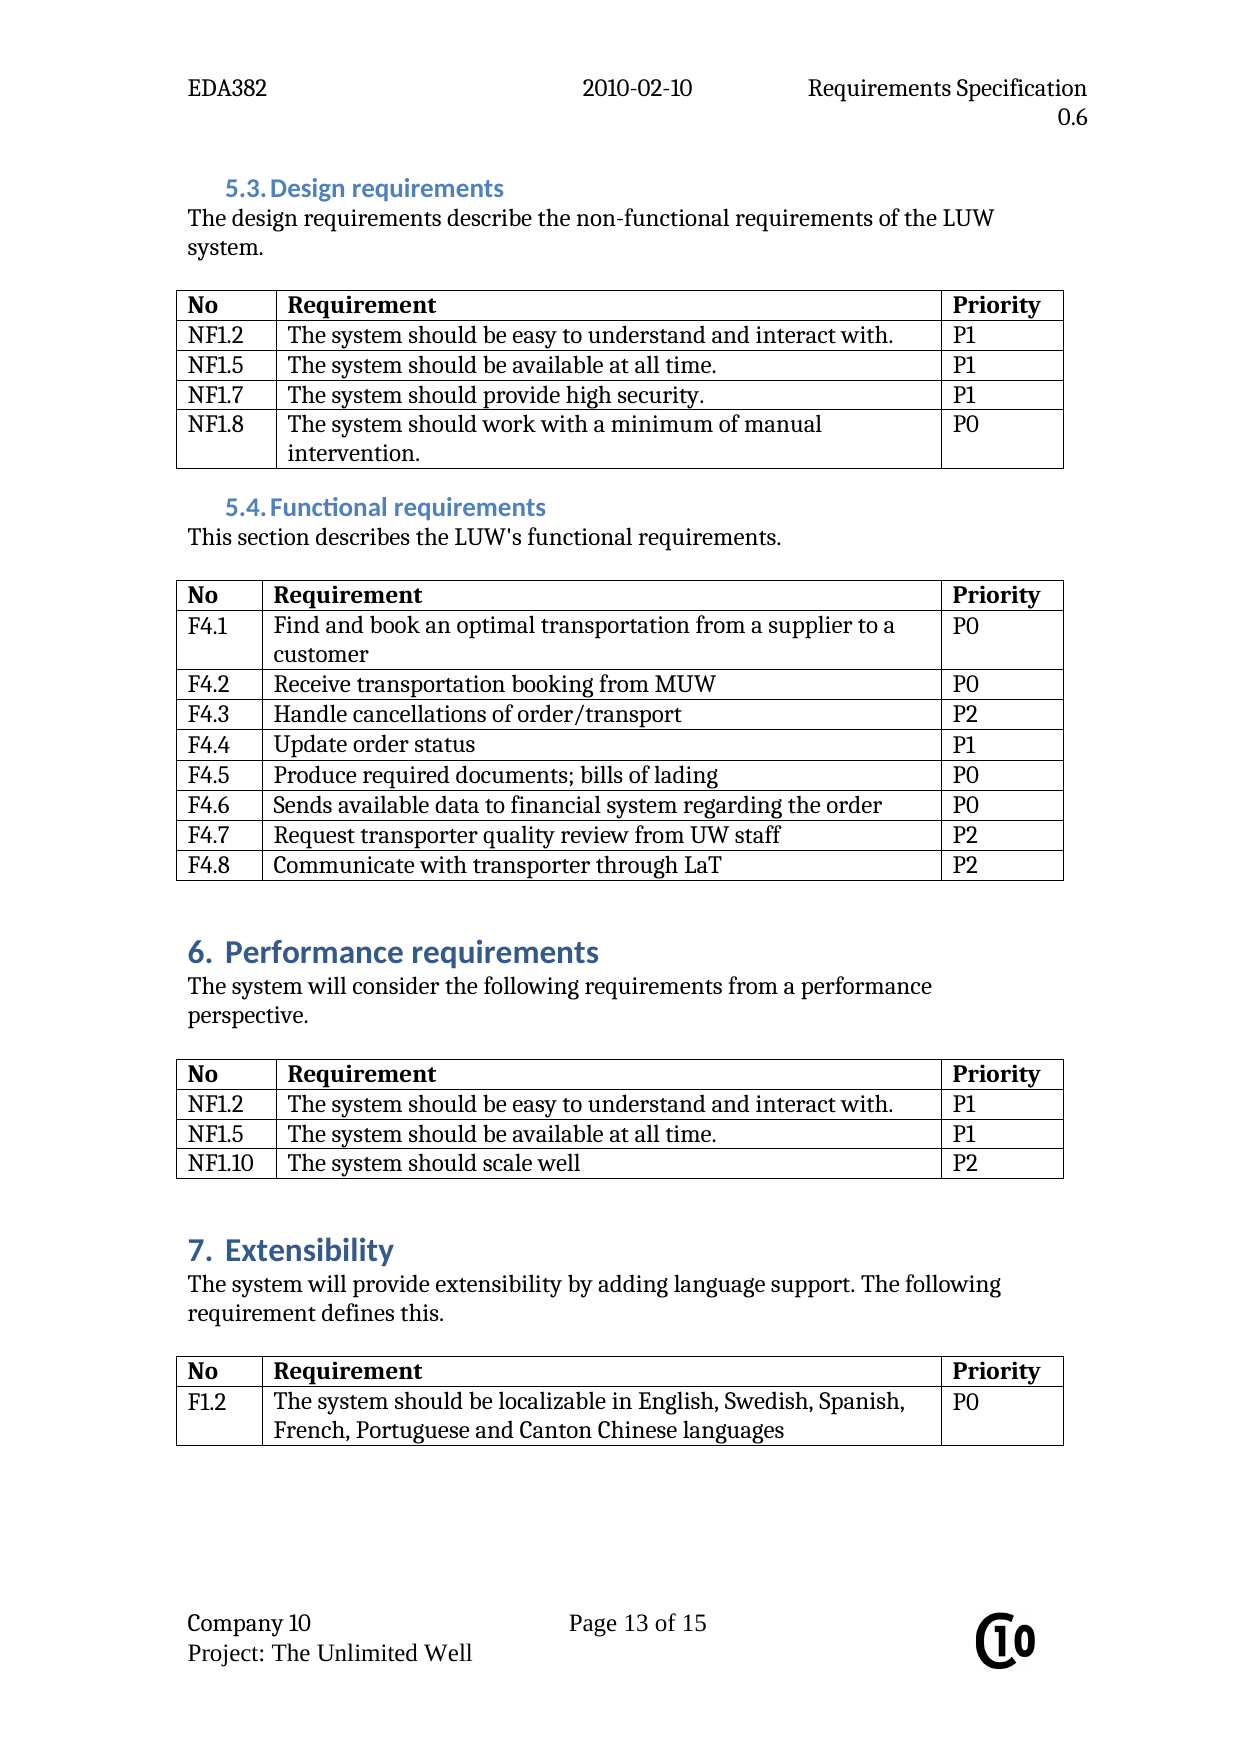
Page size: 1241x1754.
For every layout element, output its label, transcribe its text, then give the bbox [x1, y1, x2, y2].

table_cell P0 [942, 1387, 1063, 1445]
table_header No [177, 1060, 276, 1089]
text The system will consider the following requirements from a performance perspective. [187, 972, 1053, 1030]
table_cell The system should be available at all time. [277, 351, 941, 379]
table_cell The system should scale well [277, 1149, 941, 1178]
text This section describes the LUW's functional requirements. [187, 523, 1053, 551]
table_cell F4.4 [177, 730, 262, 759]
table_cell F4.2 [177, 670, 262, 699]
subtitle Extensibility [187, 1229, 1053, 1270]
table_cell Produce required documents; bills of lading [263, 761, 941, 790]
table_cell F4.7 [177, 821, 262, 850]
table_cell NF1.5 [177, 1120, 276, 1148]
table_cell The system should be localizable in English, Swedish, Spanish, French, Portuguese and Canton Chinese languages [263, 1387, 941, 1445]
table_cell F4.1 [177, 611, 262, 669]
subtitle Functional requirements [225, 490, 1053, 523]
table_cell P0 [942, 761, 1063, 790]
table_cell NF1.7 [177, 381, 276, 409]
table_header No [177, 1357, 262, 1386]
table_header No [177, 291, 276, 320]
table_header Priority [942, 291, 1063, 320]
table_cell Update order status [263, 730, 941, 759]
subtitle Performance requirements [187, 931, 1053, 972]
table_header Requirement [263, 1357, 941, 1386]
table_header Requirement [277, 1060, 941, 1089]
table_cell P0 [942, 791, 1063, 820]
table_cell Communicate with transporter through LaT [263, 851, 941, 880]
text The design requirements describe the non-functional requirements of the LUW system. [187, 204, 1053, 261]
table_cell The system should be available at all time. [277, 1120, 941, 1148]
table_cell P1 [942, 381, 1063, 409]
table_header Requirement [263, 581, 941, 610]
table_cell P2 [942, 1149, 1063, 1178]
table_cell F4.3 [177, 700, 262, 729]
table_cell NF1.8 [177, 410, 276, 468]
picture [975, 1611, 1035, 1670]
table_cell P2 [942, 851, 1063, 880]
subtitle Design requirements [225, 171, 1053, 204]
table_cell NF1.2 [177, 1090, 276, 1118]
table_cell F1.2 [177, 1387, 262, 1445]
table_header Requirement [277, 291, 941, 320]
table_cell F4.5 [177, 761, 262, 790]
text The system will provide extensibility by adding language support. The following requirement defines this. [187, 1270, 1053, 1327]
table_cell F4.8 [177, 851, 262, 880]
table_cell P1 [942, 1120, 1063, 1148]
table_cell NF1.5 [177, 351, 276, 379]
table_cell P1 [942, 730, 1063, 759]
table_cell NF1.2 [177, 321, 276, 350]
table_cell P0 [942, 410, 1063, 468]
table_cell NF1.10 [177, 1149, 276, 1178]
table_cell The system should work with a minimum of manual intervention. [277, 410, 941, 468]
table_cell Receive transportation booking from MUW [263, 670, 941, 699]
table_cell P0 [942, 611, 1063, 669]
table_cell P1 [942, 351, 1063, 379]
table_cell P0 [942, 670, 1063, 699]
table_cell Request transporter quality review from UW staff [263, 821, 941, 850]
table_header Priority [942, 581, 1063, 610]
table_cell P2 [942, 821, 1063, 850]
table_cell P1 [942, 1090, 1063, 1118]
table_header Priority [942, 1357, 1063, 1386]
table_header Priority [942, 1060, 1063, 1089]
table_header No [177, 581, 262, 610]
table_cell F4.6 [177, 791, 262, 820]
table_cell The system should be easy to understand and interact with. [277, 1090, 941, 1118]
table_cell Find and book an optimal transportation from a supplier to a customer [263, 611, 941, 669]
table_cell The system should be easy to understand and interact with. [277, 321, 941, 350]
table_cell P1 [942, 321, 1063, 350]
table_cell Sends available data to financial system regarding the order [263, 791, 941, 820]
table_cell The system should provide high security. [277, 381, 941, 409]
table_cell P2 [942, 700, 1063, 729]
table_cell Handle cancellations of order/transport [263, 700, 941, 729]
